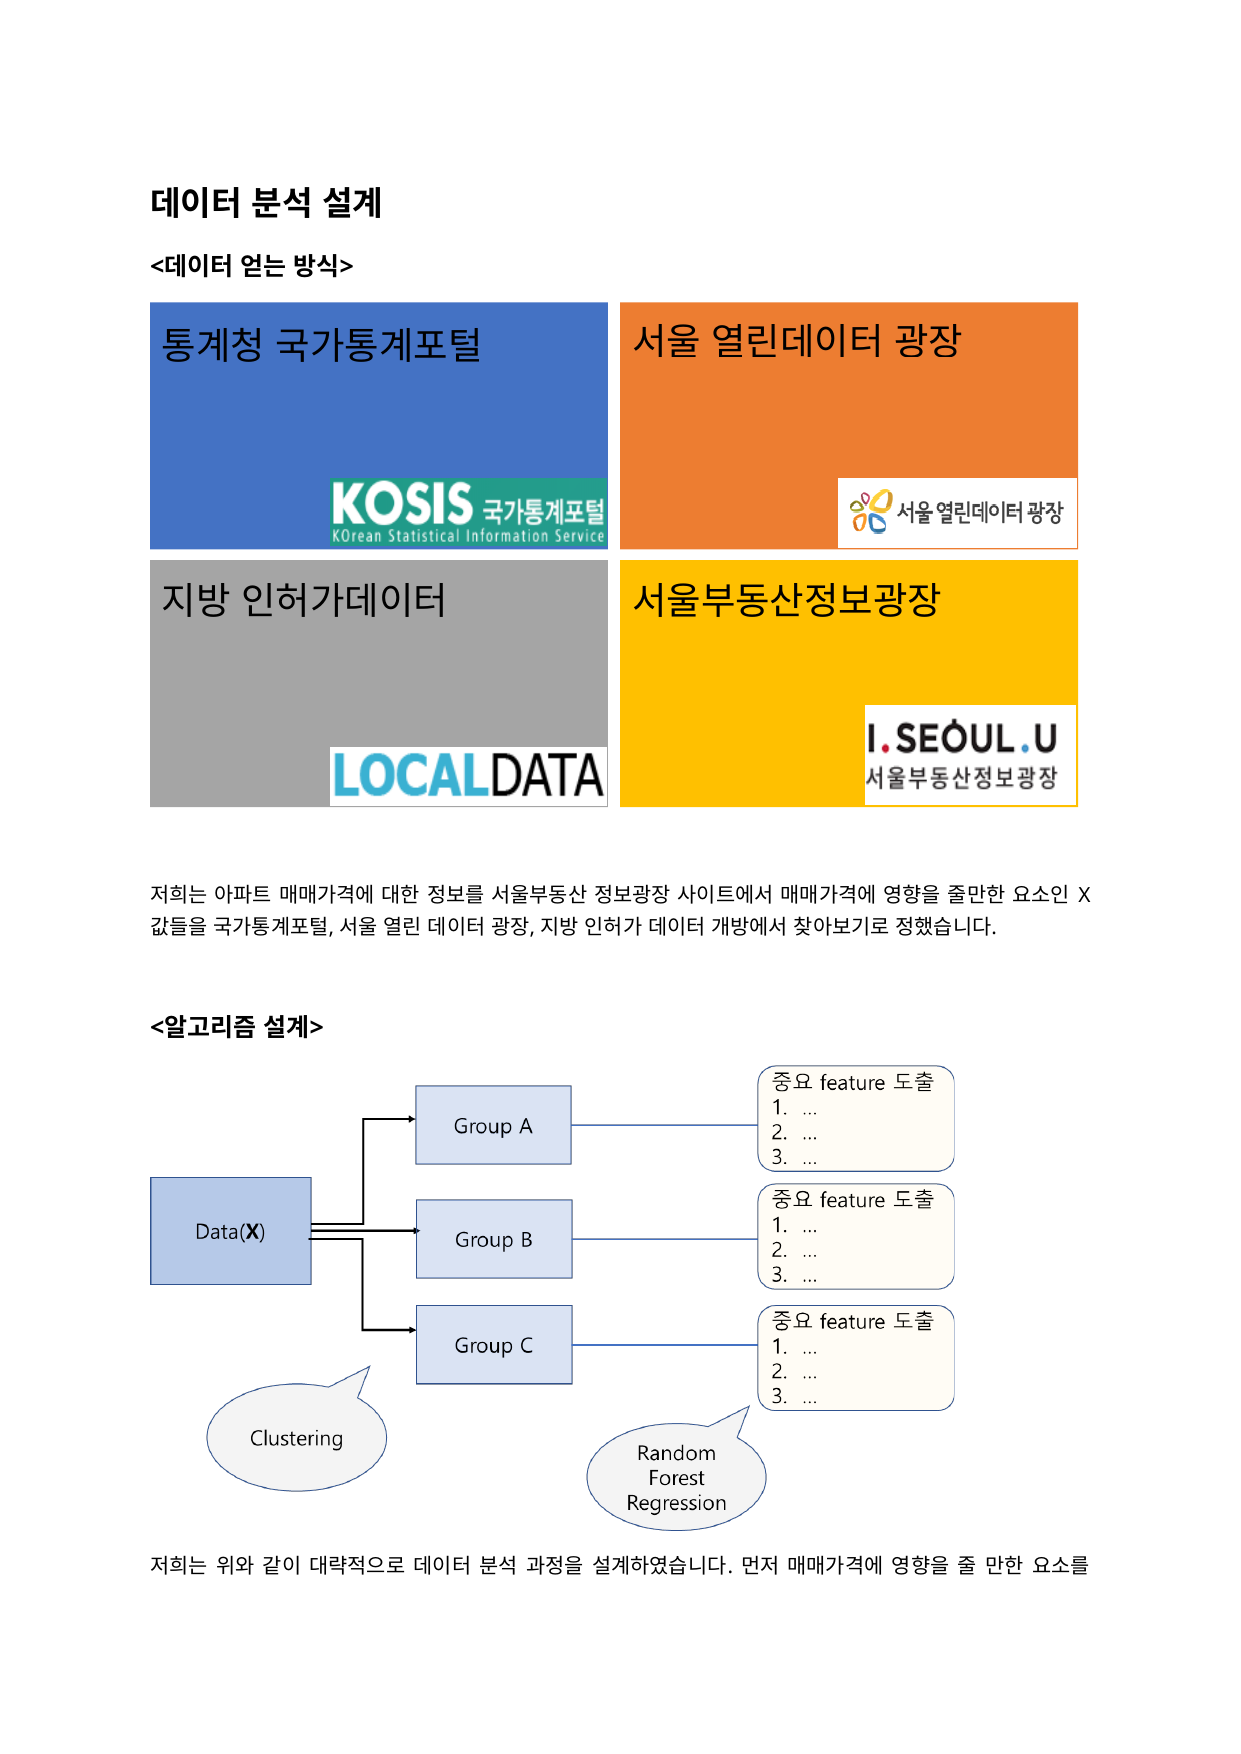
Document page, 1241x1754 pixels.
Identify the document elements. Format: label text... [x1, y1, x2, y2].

picture [838, 478, 1077, 548]
text <데이터 얻는 방식> [150, 246, 1090, 282]
picture [330, 747, 607, 806]
text 저희는 아파트 매매가격에 대한 정보를 서울부동산 정보광장 사이트에서 매매가격에 영향을 줄만한 요소인 X값들을 국가통계포털, 서울 열린 데이터 광장, 지방 인허가 데이터 개방에서 찾아보기로 정했습니다. [150, 878, 1090, 941]
picture [330, 478, 607, 546]
text <알고리즘 설계> [150, 1007, 1090, 1043]
picture [865, 705, 1076, 805]
text 데이터 분석 설계 [150, 177, 1090, 225]
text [150, 1550, 1090, 1580]
picture [150, 1062, 955, 1531]
